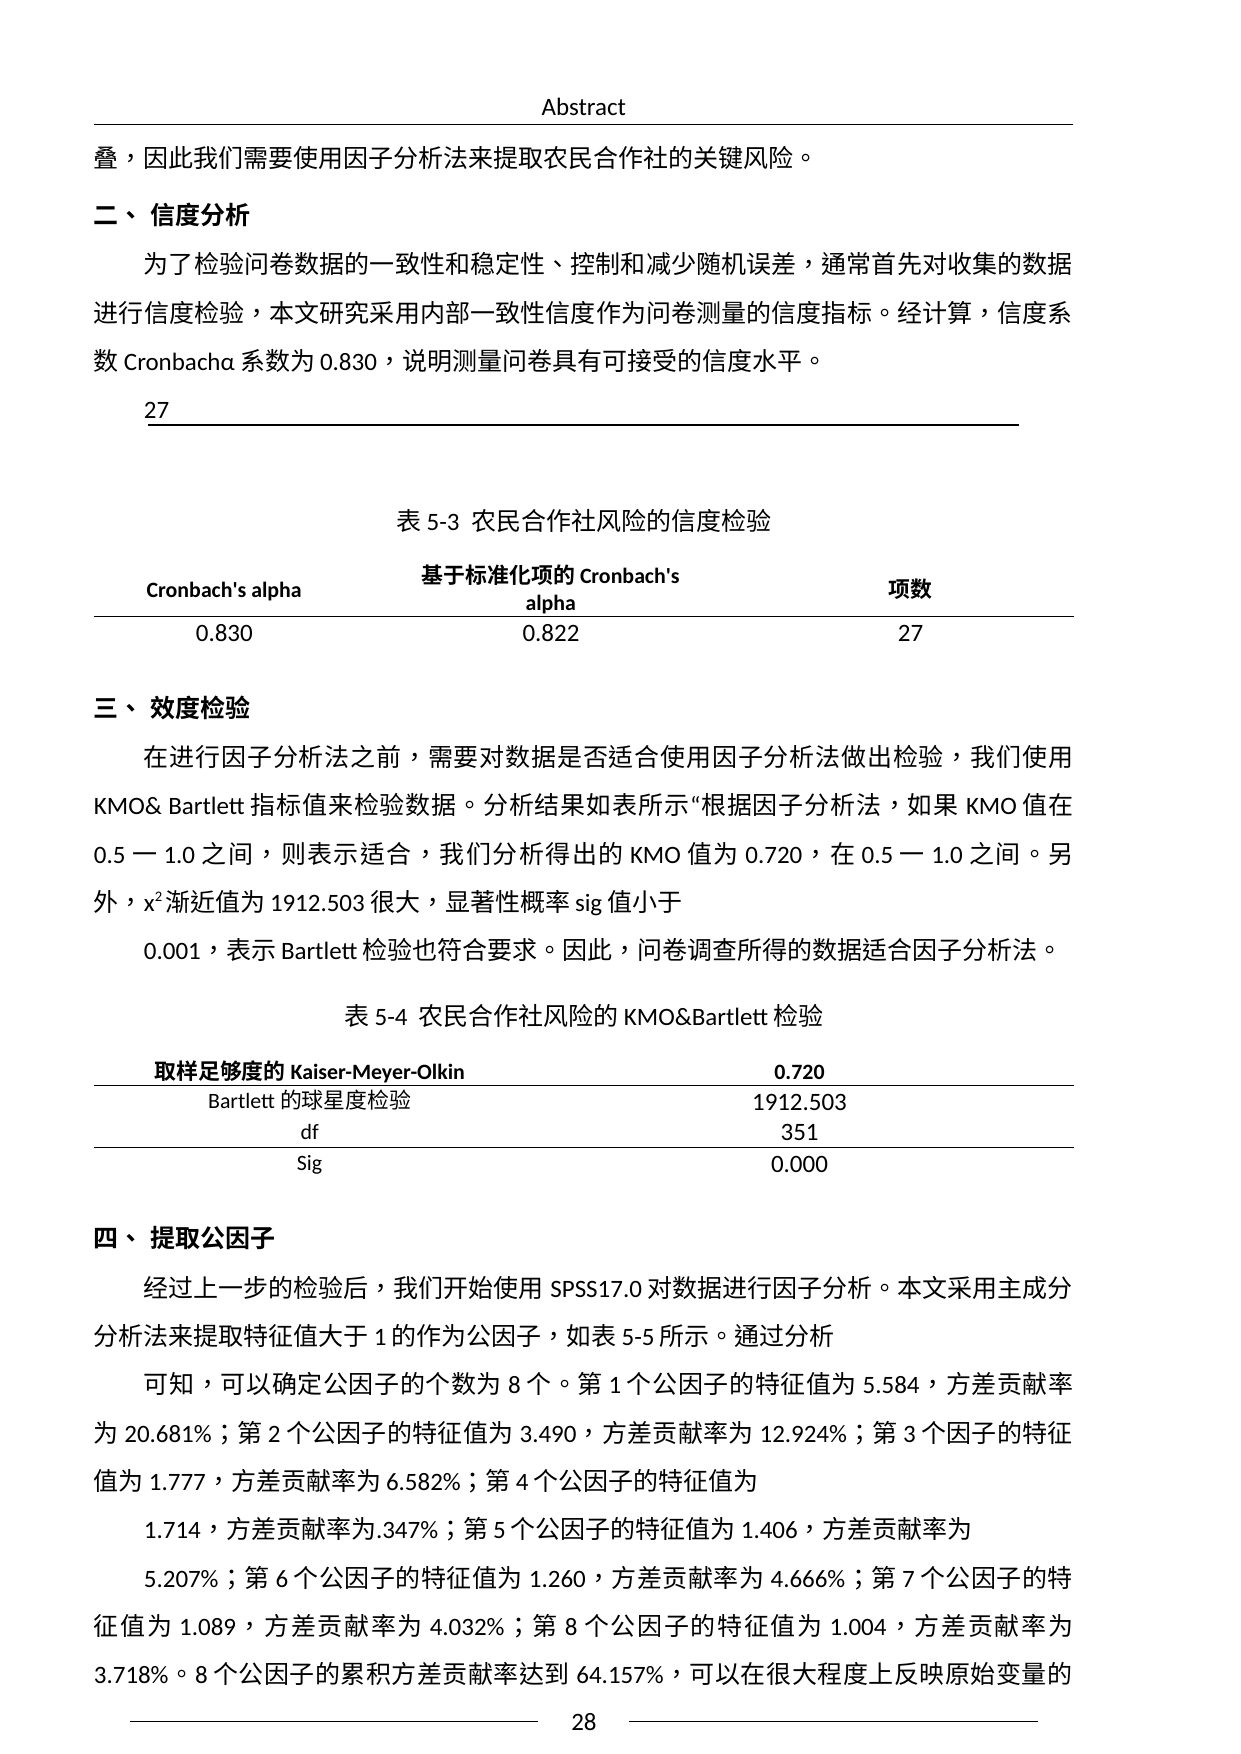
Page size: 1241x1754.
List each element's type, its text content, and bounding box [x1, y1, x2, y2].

text 表5-4 农民合作社风险的KMO&Bartlett检验 [94, 999, 1073, 1033]
table_header 取样足够度的 Kaiser-Meyer-Olkin [94, 1058, 525, 1084]
text 在进行因子分析法之前，需要对数据是否适合使用因子分析法做出检验，我们使用KMO& Bartlett指标值来检验数据。分析结果如表所示“根据因子分析法，如果KMO值在0.5一1.0之间，则表示适合，我们分析得出的KMO值为0.720，在0.5一1.0之间。另外，x2渐近值为1912.503很大，显著性概率sig值小于 [94, 724, 1073, 918]
text 可知，可以确定公因子的个数为8个。第1个公因子的特征值为5.584，方差贡献率为20.681%；第2个公因子的特征值为3.490，方差贡献率为12.924%；第3个因子的特征值为1.777，方差贡献率为6.582%；第4个公因子的特征值为 [94, 1352, 1073, 1497]
table_header Cronbach's alpha [94, 563, 354, 616]
table_cell Bartlett 的球星度检验 [94, 1086, 525, 1116]
table_cell df [94, 1116, 525, 1147]
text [94, 1545, 1073, 1690]
table_header 基于标准化项的 Cronbach's alpha [354, 563, 747, 616]
text 0.001，表示Bartlett检验也符合要求。因此，问卷调查所得的数据适合因子分析法。 [94, 918, 1073, 966]
text 为了检验问卷数据的一致性和稳定性、控制和减少随机误差，通常首先对收集的数据进行信度检验，本文研究采用内部一致性信度作为问卷测量的信度指标。经计算，信度系数Cronbachα系数为0.830，说明测量问卷具有可接受的信度水平。 [94, 232, 1073, 377]
text 表5-3 农民合作社风险的信度检验 [94, 503, 1073, 537]
table_header 0.720 [525, 1058, 1073, 1084]
text 27 [94, 377, 1073, 425]
subtitle 四、 提取公因子 [94, 1221, 1073, 1255]
table_cell Sig [94, 1148, 525, 1178]
subtitle 三、 效度检验 [94, 690, 1073, 724]
table_cell 0.000 [525, 1148, 1073, 1178]
table_cell 1912.503 [525, 1086, 1073, 1116]
table_cell 27 [747, 617, 1073, 647]
subtitle 二、 信度分析 [94, 197, 1073, 232]
table_cell 0.830 [94, 617, 354, 647]
text 经过上一步的检验后，我们开始使用SPSS17.0对数据进行因子分析。本文采用主成分分析法来提取特征值大于1的作为公因子，如表5-5所示。通过分析 [94, 1255, 1073, 1352]
table_cell 0.822 [354, 617, 747, 647]
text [94, 125, 1073, 173]
table_header 项数 [747, 563, 1073, 616]
text 1.714，方差贡献率为.347%；第5个公因子的特征值为1.406，方差贡献率为 [94, 1497, 1073, 1545]
table_cell 351 [525, 1116, 1073, 1147]
